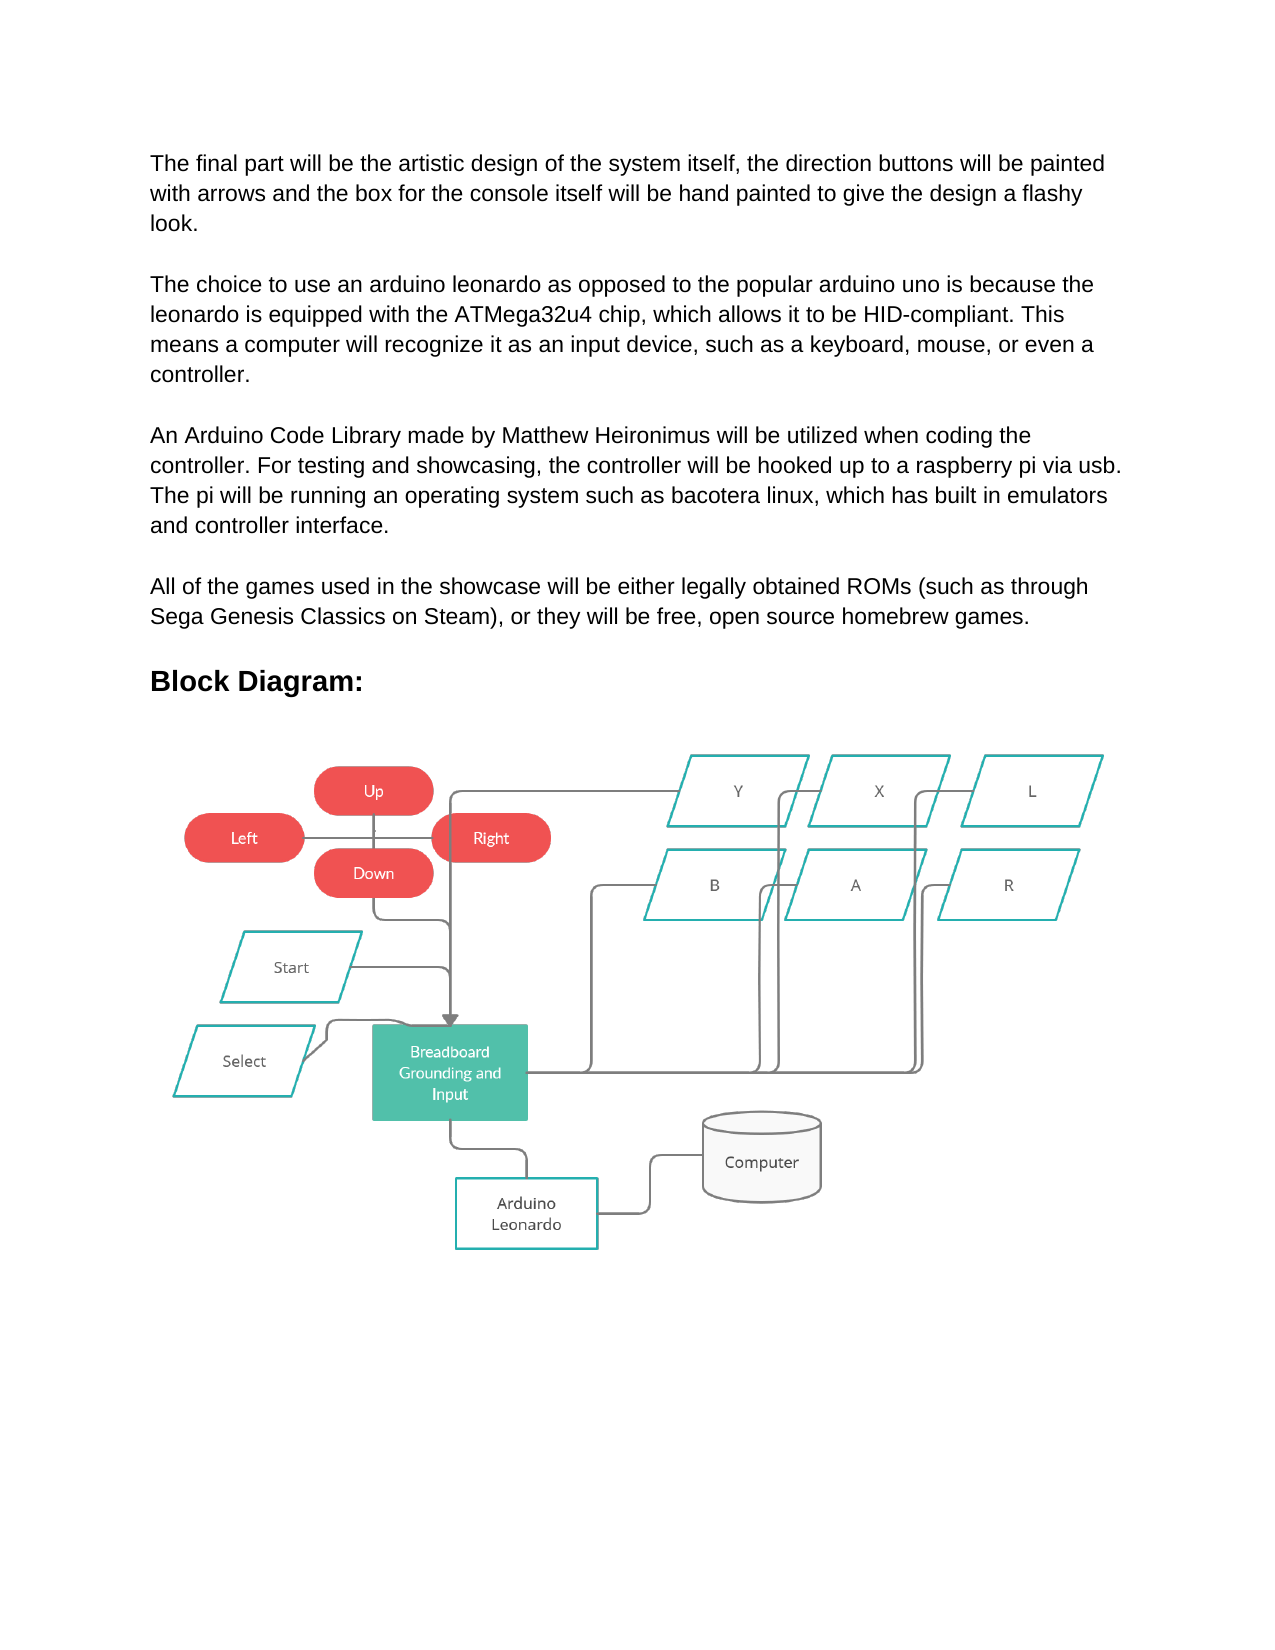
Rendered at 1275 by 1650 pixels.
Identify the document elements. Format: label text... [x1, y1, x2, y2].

text All of the games used in the showcase will be either legally obtained ROMs (such as through Sega Genesis Classics on Steam), or they will be free, open source homebrew games. [150, 573, 1125, 629]
text The choice to use an arduino leonardo as opposed to the popular arduino uno is because the leonardo is equipped with the ATMega32u4 chip, which allows it to be HID-compliant. This means a computer will recognize it as an input device, such as a keyboard, mouse, or even a controller. [150, 271, 1125, 388]
text Block Diagram: [150, 663, 1125, 697]
text The final part will be the artistic design of the system itself, the direction buttons will be painted with arrows and the box for the console itself will be hand painted to give the design a flashy look. [150, 150, 1125, 237]
text An Arduino Code Library made by Matthew Heironimus will be utilized when coding the controller. For testing and showcasing, the controller will be hooked up to a raspberry pi via usb. The pi will be running an operating system such as bacotera linux, which has built in emulators and controller interface. [150, 422, 1125, 539]
picture [150, 732, 1125, 1272]
